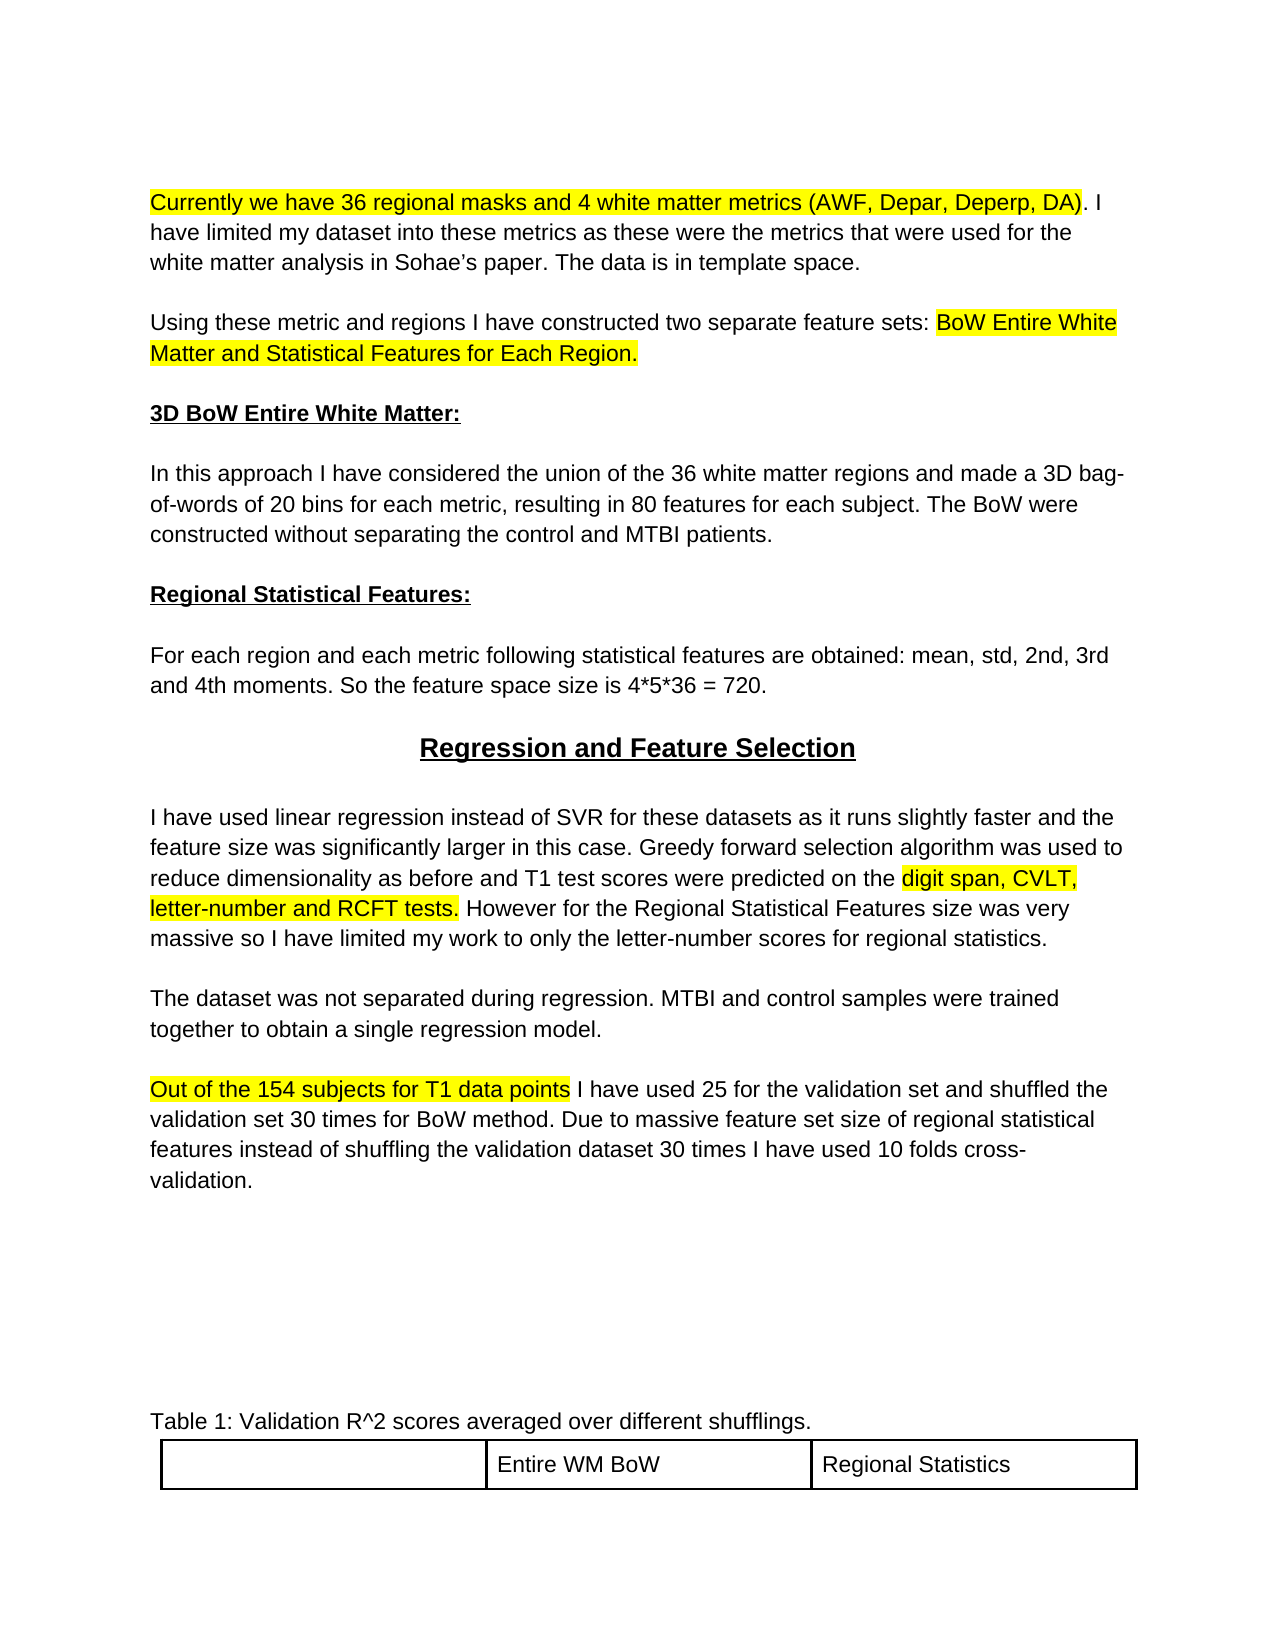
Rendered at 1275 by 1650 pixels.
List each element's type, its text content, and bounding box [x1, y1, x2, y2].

text Table 1: Validation R^2 scores averaged over different shufflings. [150, 1408, 1125, 1435]
table_header Entire WM BoW [488, 1441, 810, 1488]
text The dataset was not separated during regression. MTBI and control samples were trained together to obtain a single regression model. [150, 985, 1125, 1042]
text Regression and Feature Selection [150, 732, 1125, 763]
text 3D BoW Entire White Matter: [150, 400, 1125, 426]
text Regional Statistical Features: [150, 581, 1125, 608]
table_header Regional Statistics [813, 1441, 1135, 1488]
text Out of the 154 subjects for T1 data points I have used 25 for the validation set and shuffled the validation set 30 times for BoW method. Due to massive feature set size of regional statistical features instead of shuffling the validation dataset 30 times I have used 10 folds cross-validation. [150, 1076, 1125, 1193]
text Currently we have 36 regional masks and 4 white matter metrics (AWF, Depar, Deperp, DA). I have limited my dataset into these metrics as these were the metrics that were used for the white matter analysis in Sohae’s paper. The data is in template space. [150, 188, 1125, 275]
text In this approach I have considered the union of the 36 white matter regions and made a 3D bag-of-words of 20 bins for each metric, resulting in 80 features for each subject. The BoW were constructed without separating the control and MTBI patients. [150, 460, 1125, 547]
text I have used linear regression instead of SVR for these datasets as it runs slightly faster and the feature size was significantly larger in this case. Greedy forward selection algorithm was used to reduce dimensionality as before and T1 test scores were predicted on the digit span, CVLT, letter-number and RCFT tests. However for the Regional Statistical Features size was very massive so I have limited my work to only the letter-number scores for regional statistics. [150, 804, 1125, 951]
text Using these metric and regions I have constructed two separate feature sets: BoW Entire White Matter and Statistical Features for Each Region. [150, 309, 1125, 366]
table_header [163, 1441, 485, 1488]
text For each region and each metric following statistical features are obtained: mean, std, 2nd, 3rd and 4th moments. So the feature space size is 4*5*36 = 720. [150, 642, 1125, 698]
